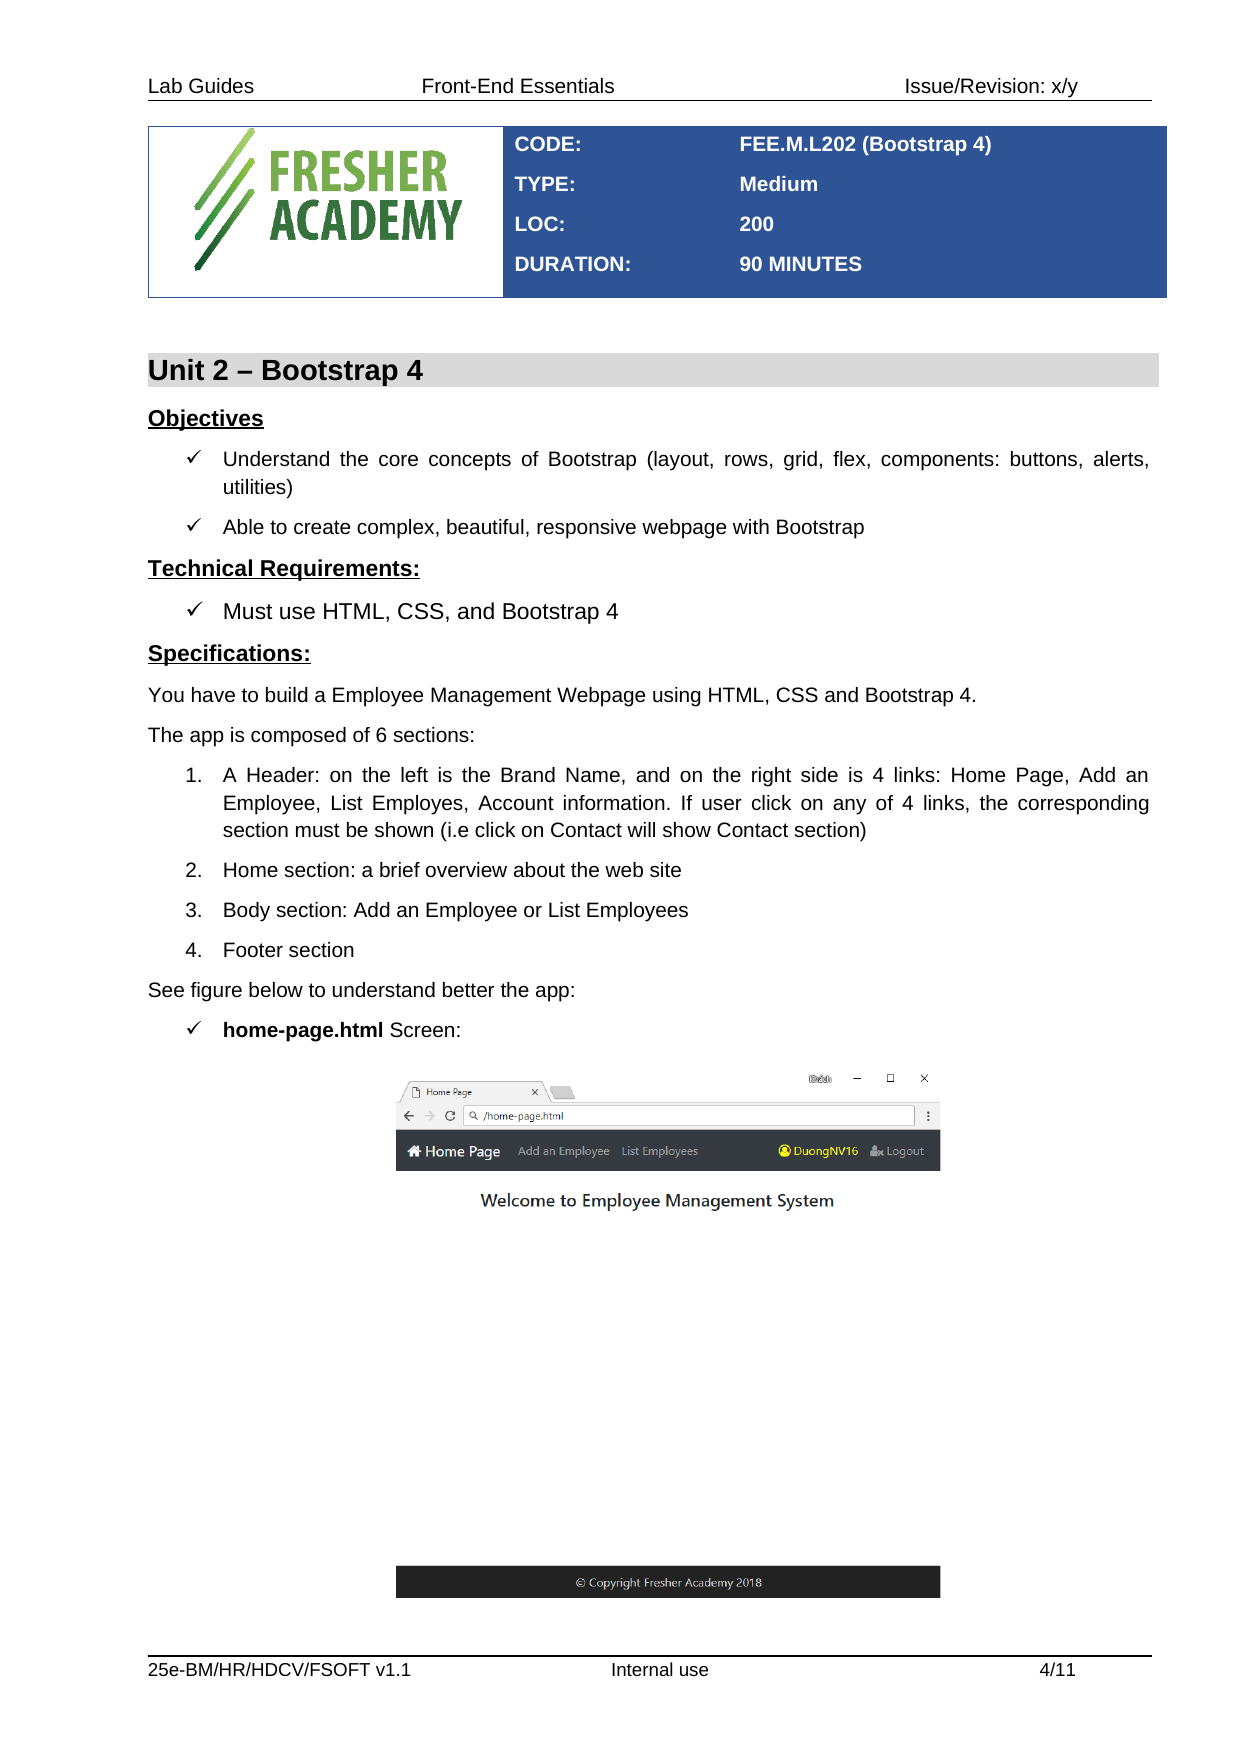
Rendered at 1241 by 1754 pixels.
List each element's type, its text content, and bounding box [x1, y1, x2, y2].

list Body section: Add an Employee or List Employees [185, 898, 1152, 922]
list Footer section [185, 938, 1152, 962]
text Objectives [148, 404, 1152, 431]
text Technical Requirements: [148, 555, 1152, 581]
text See figure below to understand better the app: [148, 978, 1152, 1002]
list Able to create complex, beautiful, responsive webpage with Bootstrap [185, 515, 1152, 539]
list Home section: a brief overview about the web site [185, 858, 1152, 882]
text You have to build a Employee Management Webpage using HTML, CSS and Bootstrap 4. [148, 683, 1152, 707]
picture [183, 126, 468, 273]
list Understand the core concepts of Bootstrap (layout, rows, grid, flex, components: buttons, alerts, utilities) [185, 447, 1152, 499]
text The app is composed of 6 sections: [148, 723, 1152, 747]
text Specifications: [148, 640, 1152, 667]
list home-page.html Screen: [185, 1018, 1152, 1042]
list A Header: on the left is the Brand Name, and on the right side is 4 links: Home Page, Add an Employee, List Employes, Account information. If user click on any of 4 links, the corresponding section must be shown (i.e click on Contact will show Contact section) [185, 763, 1152, 842]
table_header CODE: FEE.M.L202 (Bootstrap 4) TYPE: Medium LOC: 200 DURATION: 90 MINUTES [504, 127, 1166, 297]
list Must use HTML, CSS, and Bootstrap 4 [185, 598, 1152, 624]
table_header [149, 127, 503, 297]
picture [396, 1069, 941, 1598]
subtitle Unit 2 – Bootstrap 4 [148, 353, 1159, 387]
